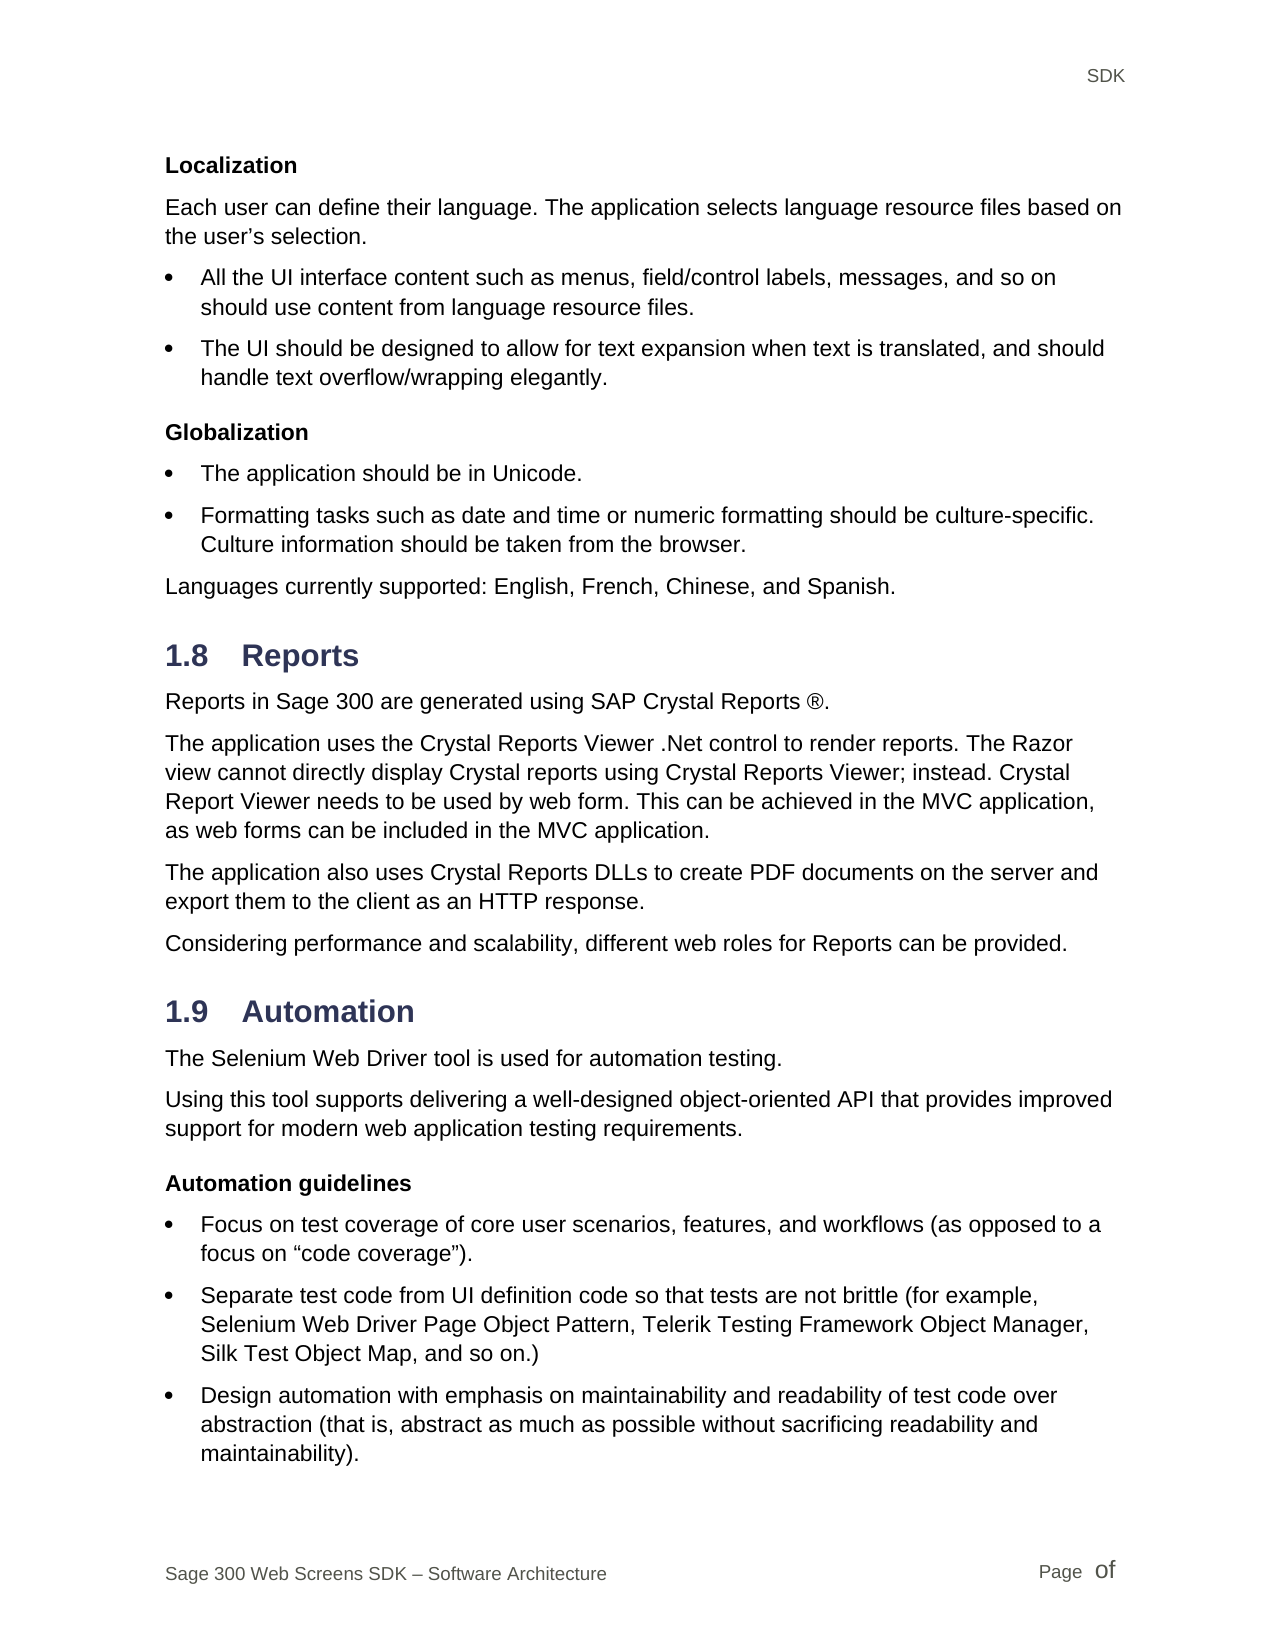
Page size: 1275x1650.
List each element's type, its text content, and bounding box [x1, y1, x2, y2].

subtitle Reports [165, 637, 1125, 672]
text Formatting tasks such as date and time or numeric formatting should be culture-specific. Culture information should be taken from the browser. [165, 499, 1125, 557]
subtitle Localization [165, 149, 1125, 178]
text Considering performance and scalability, different web roles for Reports can be provided. [165, 927, 1125, 956]
text Separate test code from UI definition code so that tests are not brittle (for example, Selenium Web Driver Page Object Pattern, Telerik Testing Framework Object Manager, Silk Test Object Map, and so on.) [165, 1279, 1125, 1367]
text Languages currently supported: English, French, Chinese, and Spanish. [165, 570, 1125, 599]
text Automation guidelines [165, 1167, 1125, 1196]
text Each user can define their language. The application selects language resource files based on the user’s selection. [165, 191, 1125, 249]
text Design automation with emphasis on maintainability and readability of test code over abstraction (that is, abstract as much as possible without sacrificing readability and maintainability). [165, 1379, 1125, 1467]
text The application should be in Unicode. [165, 457, 1125, 487]
text All the UI interface content such as menus, field/control labels, messages, and so on should use content from language resource files. [165, 262, 1125, 320]
text The application uses the Crystal Reports Viewer .Net control to render reports. The Razor view cannot directly display Crystal reports using Crystal Reports Viewer; instead. Crystal Report Viewer needs to be used by web form. This can be achieved in the MVC application, as web forms can be included in the MVC application. [165, 727, 1125, 843]
subtitle Globalization [165, 416, 1125, 445]
text Focus on test coverage of core user scenarios, features, and workflows (as opposed to a focus on “code coverage”). [165, 1208, 1125, 1267]
text Using this tool supports delivering a well-designed object-oriented API that provides improved support for modern web application testing requirements. [165, 1083, 1125, 1142]
text The Selenium Web Driver tool is used for automation testing. [165, 1042, 1125, 1071]
subtitle Automation [165, 993, 1125, 1029]
text The application also uses Crystal Reports DLLs to create PDF documents on the server and export them to the client as an HTTP response. [165, 856, 1125, 914]
text Reports in Sage 300 are generated using SAP Crystal Reports ®. [165, 685, 1125, 714]
text The UI should be designed to allow for text expansion when text is translated, and should handle text overflow/wrapping elegantly. [165, 332, 1125, 391]
